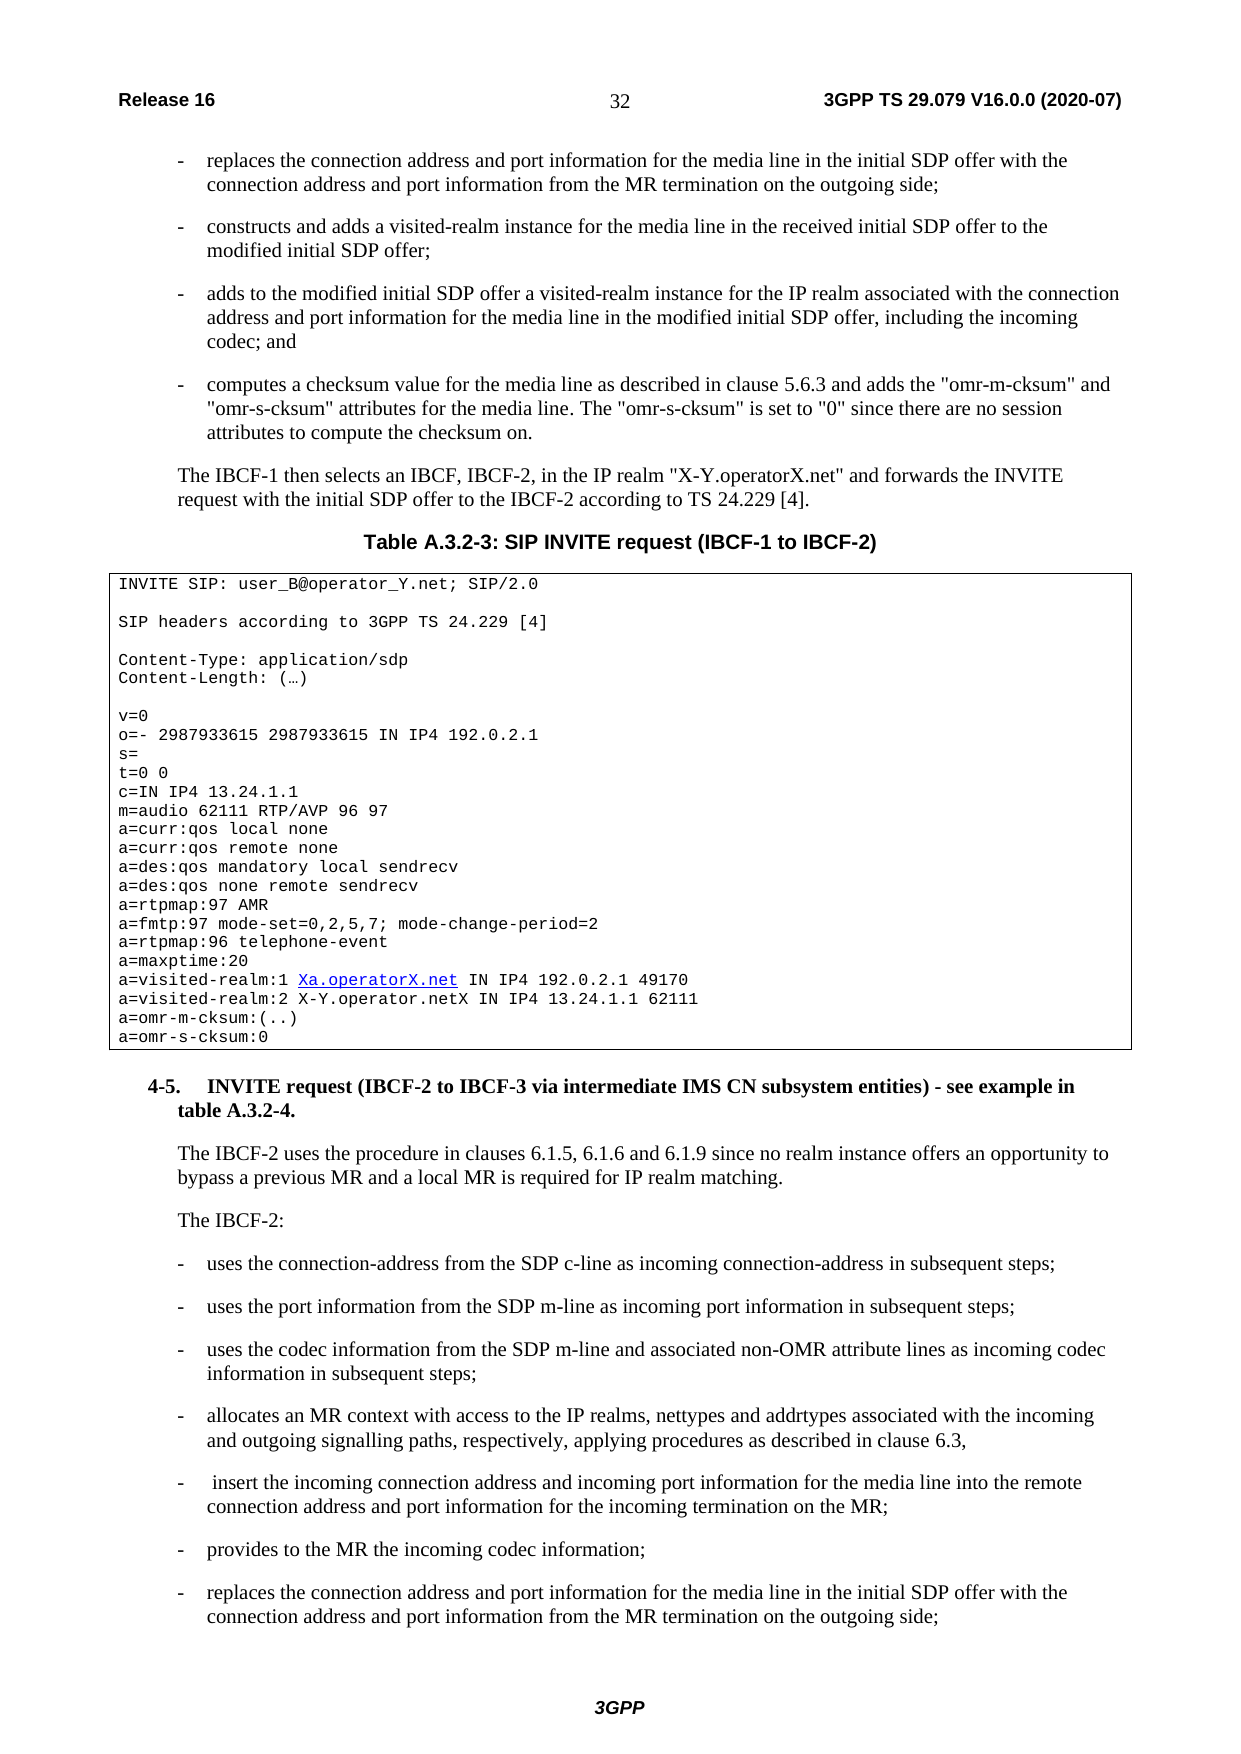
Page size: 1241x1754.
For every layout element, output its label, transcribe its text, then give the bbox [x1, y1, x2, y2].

text - adds to the modified initial SDP offer a visited-realm instance for the IP realm associated with the connection address and port information for the media line in the modified initial SDP offer, including the incoming codec; and [177, 281, 1122, 353]
text - uses the connection-address from the SDP c-line as incoming connection-address in subsequent steps; [177, 1251, 1122, 1275]
text Table A.3.2-3: SIP INVITE request (IBCF-1 to IBCF-2) [118, 530, 1122, 554]
text 4-5. INVITE request (IBCF-2 to IBCF-3 via intermediate IMS CN subsystem entities) - see example in table A.3.2-4. [148, 1074, 1122, 1122]
text a=des:qos mandatory local sendrecv [118, 859, 1122, 877]
text The IBCF-1 then selects an IBCF, IBCF-2, in the IP realm "X-Y.operatorX.net" and forwards the INVITE request with the initial SDP offer to the IBCF-2 according to TS 24.229 [4]. [148, 463, 1122, 511]
text - uses the codec information from the SDP m-line and associated non-OMR attribute lines as incoming codec information in subsequent steps; [177, 1337, 1122, 1385]
text Content-Type: application/sdp [118, 651, 1122, 670]
text c=IN IP4 13.24.1.1 [118, 783, 1122, 802]
text Content-Length: (…) [118, 670, 1122, 689]
text - insert the incoming connection address and incoming port information for the media line into the remote connection address and port information for the incoming termination on the MR; [177, 1470, 1122, 1518]
text a=maxptime:20 [118, 953, 1122, 972]
text - constructs and adds a visited-realm instance for the media line in the received initial SDP offer to the modified initial SDP offer; [177, 214, 1122, 262]
text a=curr:qos remote none [118, 840, 1122, 859]
text s= [118, 746, 1122, 764]
text m=audio 62111 RTP/AVP 96 97 [118, 802, 1122, 821]
text - replaces the connection address and port information for the media line in the initial SDP offer with the connection address and port information from the MR termination on the outgoing side; [177, 1580, 1122, 1628]
text o=- 2987933615 2987933615 IN IP4 192.0.2.1 [118, 727, 1122, 746]
text a=visited-realm:2 X-Y.operator.netX IN IP4 13.24.1.1 62111 [118, 991, 1122, 1009]
text The IBCF-2 uses the procedure in clauses 6.1.5, 6.1.6 and 6.1.9 since no realm instance offers an opportunity to bypass a previous MR and a local MR is required for IP realm matching. [148, 1141, 1122, 1189]
text a=rtpmap:96 telephone-event [118, 934, 1122, 953]
text - allocates an MR context with access to the IP realms, nettypes and addrtypes associated with the incoming and outgoing signalling paths, respectively, applying procedures as described in clause 6.3, [177, 1403, 1122, 1452]
text - computes a checksum value for the media line as described in clause 5.6.3 and adds the "omr-m-cksum" and "omr-s-cksum" attributes for the media line. The "omr-s-cksum" is set to "0" since there are no session attributes to compute the checksum on. [177, 372, 1122, 444]
text a=omr-m-cksum:(..) [118, 1009, 1122, 1025]
text a=rtpmap:97 AMR [118, 896, 1122, 915]
text a=omr-s-cksum:0 [110, 1025, 1131, 1049]
text - replaces the connection address and port information for the media line in the initial SDP offer with the connection address and port information from the MR termination on the outgoing side; [177, 147, 1122, 196]
text - uses the port information from the SDP m-line as incoming port information in subsequent steps; [177, 1294, 1122, 1318]
text INVITE SIP: user_B@operator_Y.net; SIP/2.0 [110, 574, 1131, 595]
text - provides to the MR the incoming codec information; [177, 1537, 1122, 1561]
text t=0 0 [118, 764, 1122, 783]
text a=visited-realm:1 Xa.operatorX.net IN IP4 192.0.2.1 49170 [118, 972, 1122, 991]
text a=fmtp:97 mode-set=0,2,5,7; mode-change-period=2 [118, 915, 1122, 934]
text a=curr:qos local none [118, 821, 1122, 840]
text a=des:qos none remote sendrecv [118, 877, 1122, 896]
text SIP headers according to 3GPP TS 24.229 [4] [118, 613, 1122, 632]
text The IBCF-2: [148, 1208, 1122, 1232]
text v=0 [118, 708, 1122, 727]
